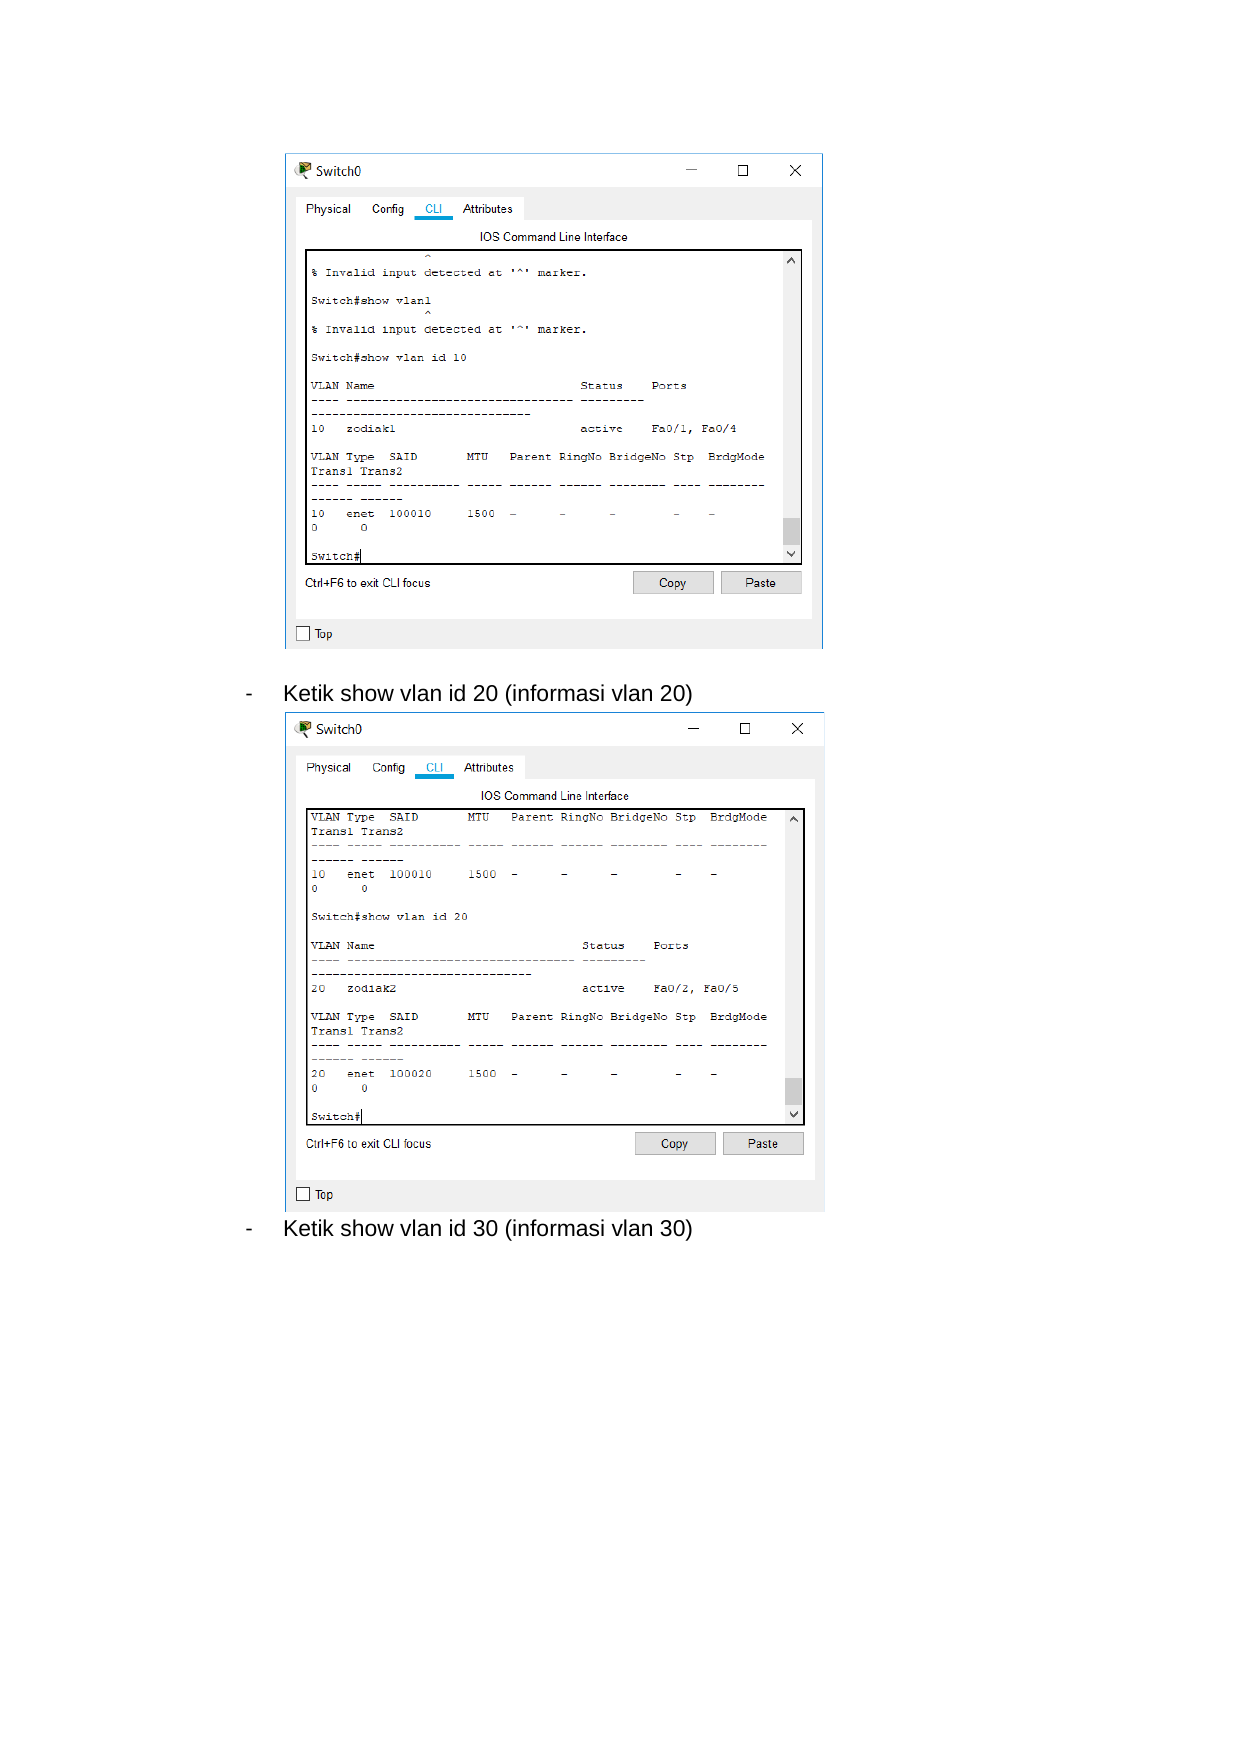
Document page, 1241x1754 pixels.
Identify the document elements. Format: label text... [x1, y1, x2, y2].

picture [282, 708, 825, 1212]
picture [282, 150, 825, 649]
list Ketik show vlan id 20 (informasi vlan 20) [245, 679, 1090, 707]
list Ketik show vlan id 30 (informasi vlan 30) [245, 1214, 1090, 1242]
